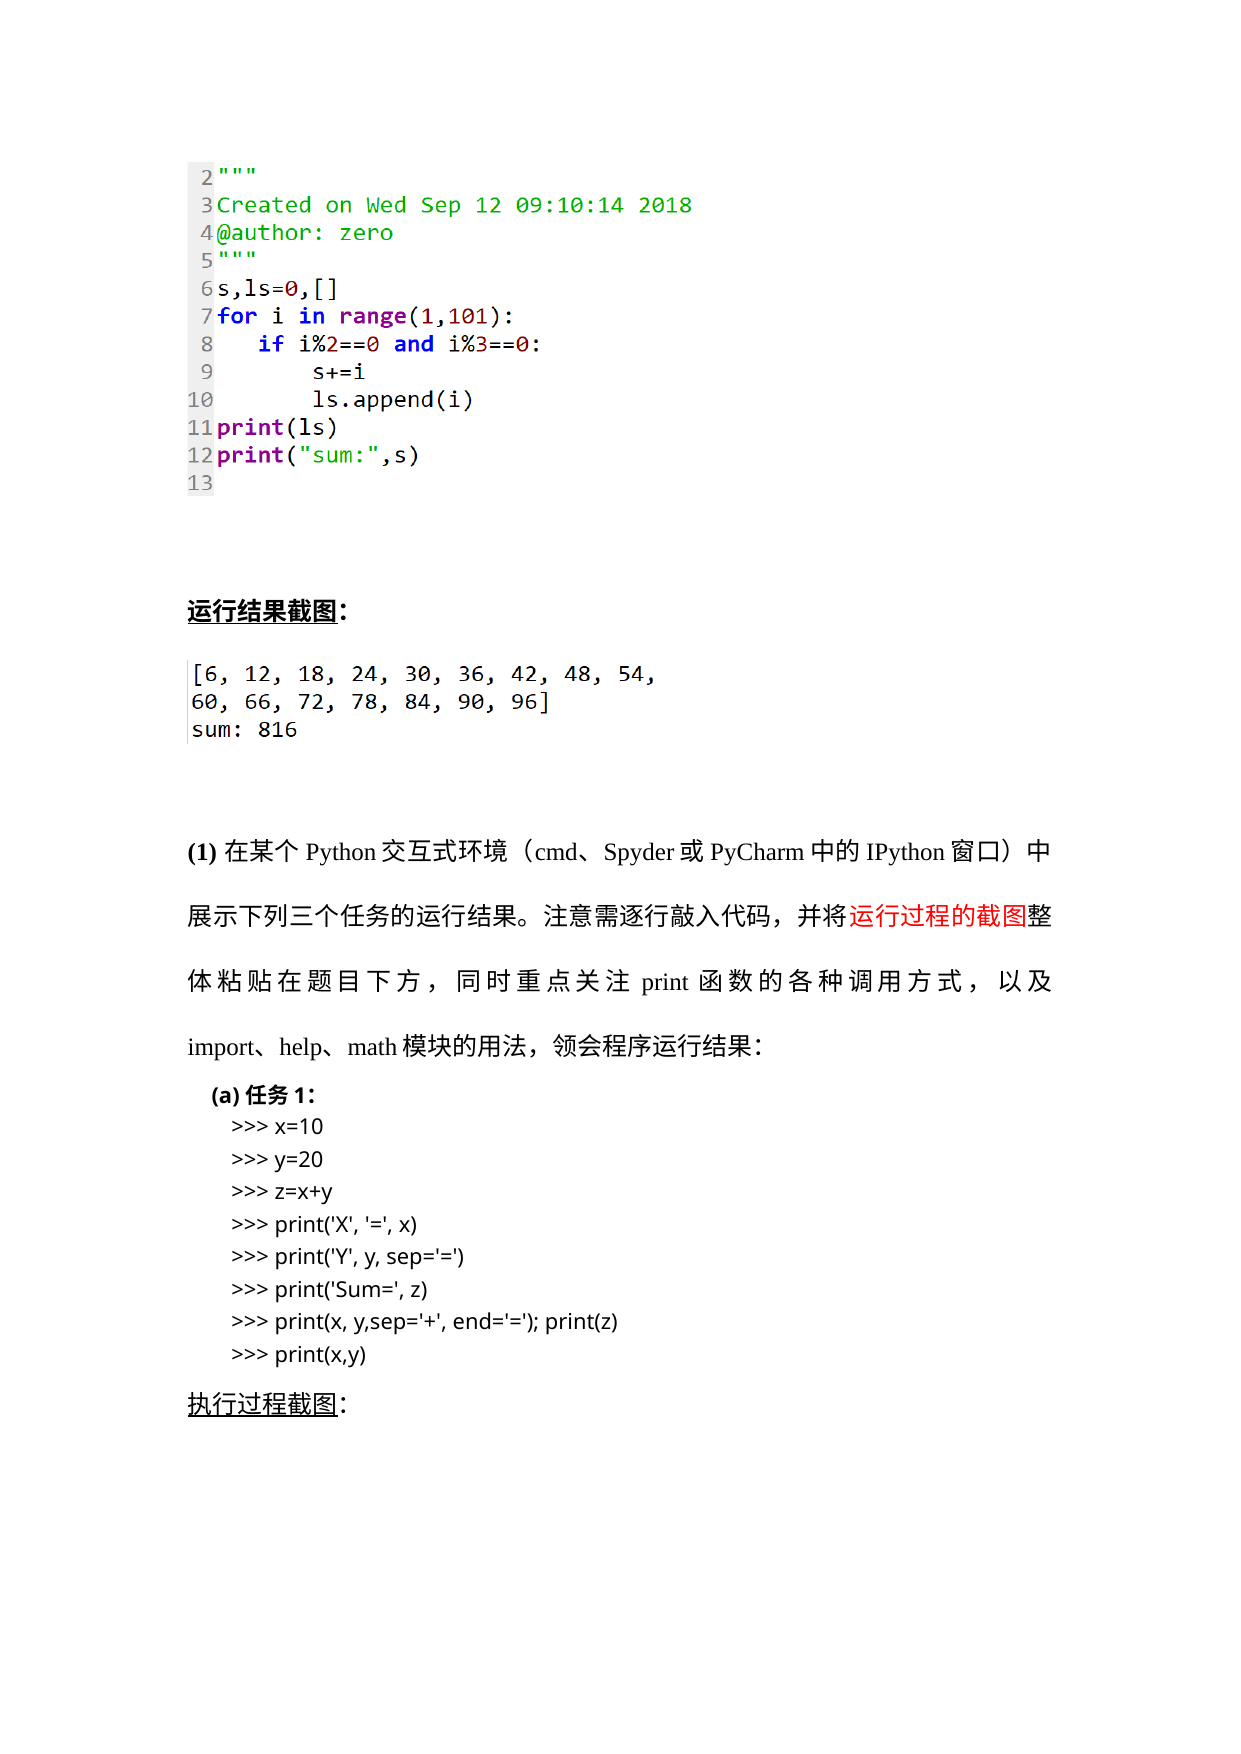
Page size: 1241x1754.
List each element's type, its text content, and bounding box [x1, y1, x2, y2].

text >>> y=20 [187, 1142, 1053, 1175]
picture [187, 660, 678, 744]
text (a) 任务1： [187, 1077, 1053, 1110]
text >>> print(x,y) [187, 1337, 1053, 1370]
picture [187, 162, 716, 496]
text (1) 在某个Python交互式环境（cmd、Spyder或PyCharm中的IPython窗口）中展示下列三个任务的运行结果。注意需逐行敲入代码，并将运行过程的截图整体粘贴在题目下方，同时重点关注print函数的各种调用方式，以及import、help、math模块的用法，领会程序运行结果： [187, 817, 1053, 1077]
text 运行结果截图： [187, 577, 1053, 642]
text 执行过程截图： [187, 1370, 1053, 1435]
text >>> print('Sum=', z) [187, 1272, 1053, 1305]
text >>> z=x+y [187, 1175, 1053, 1207]
text >>> print('X', '=', x) [187, 1207, 1053, 1240]
text >>> print(x, y,sep='+', end='='); print(z) [187, 1305, 1053, 1337]
text >>> print('Y', y, sep='=') [187, 1240, 1053, 1272]
text >>> x=10 [187, 1110, 1053, 1142]
